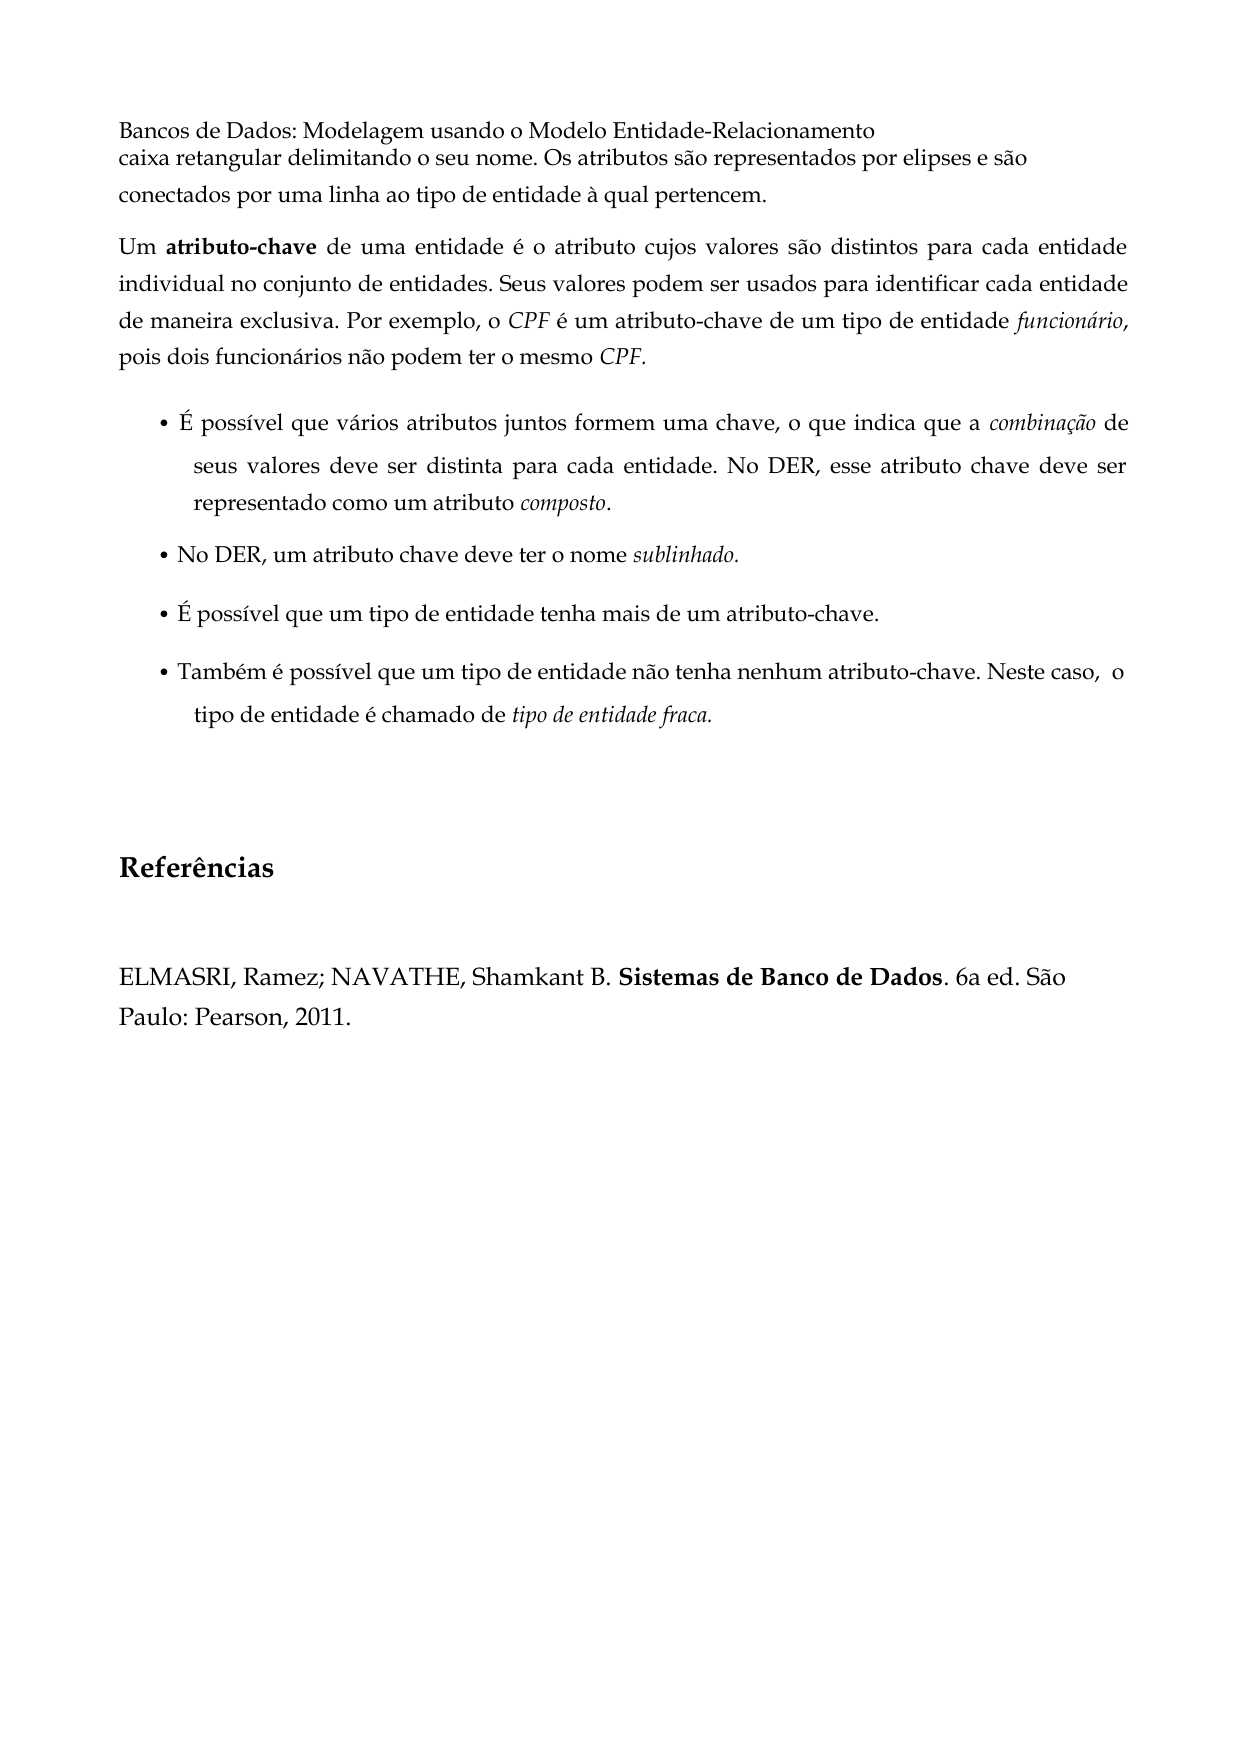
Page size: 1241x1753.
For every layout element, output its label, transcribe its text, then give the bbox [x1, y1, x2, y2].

text ∙ É possível que um tipo de entidade tenha mais de um atributo-chave. [157, 587, 1134, 634]
text Um atributo-chave de uma entidade é o atributo cujos valores são distintos para cada entidade individual no conjunto de entidades. Seus valores podem ser usados para identificar cada entidade de maneira exclusiva. Por exemplo, o CPF é um atributo-chave de um tipo de entidade funcionário, pois dois funcionários não podem ter o mesmo CPF. [118, 233, 1129, 371]
text ∙ É possível que vários atributos juntos formem uma chave, o que indica que a combinação de seus valores deve ser distinta para cada entidade. No DER, esse atributo chave deve ser representado como um atributo composto. [157, 396, 1129, 516]
text ∙ No DER, um atributo chave deve ter o nome sublinhado. [157, 529, 1134, 576]
text ∙ Também é possível que um tipo de entidade não tenha nenhum atributo-chave. Neste caso, o tipo de entidade é chamado de tipo de entidade fraca. [157, 645, 1129, 729]
text ELMASRI, Ramez; NAVATHE, Shamkant B. Sistemas de Banco de Dados. 6a ed. São Paulo: Pearson, 2011. [118, 963, 1129, 1033]
text Referências [119, 851, 1134, 886]
text caixa retangular delimitando o seu nome. Os atributos são representados por elipses e são conectados por uma linha ao tipo de entidade à qual pertencem. [118, 144, 1128, 209]
text Bancos de Dados: Modelagem usando o Modelo Entidade-Relacionamento [118, 117, 1134, 144]
